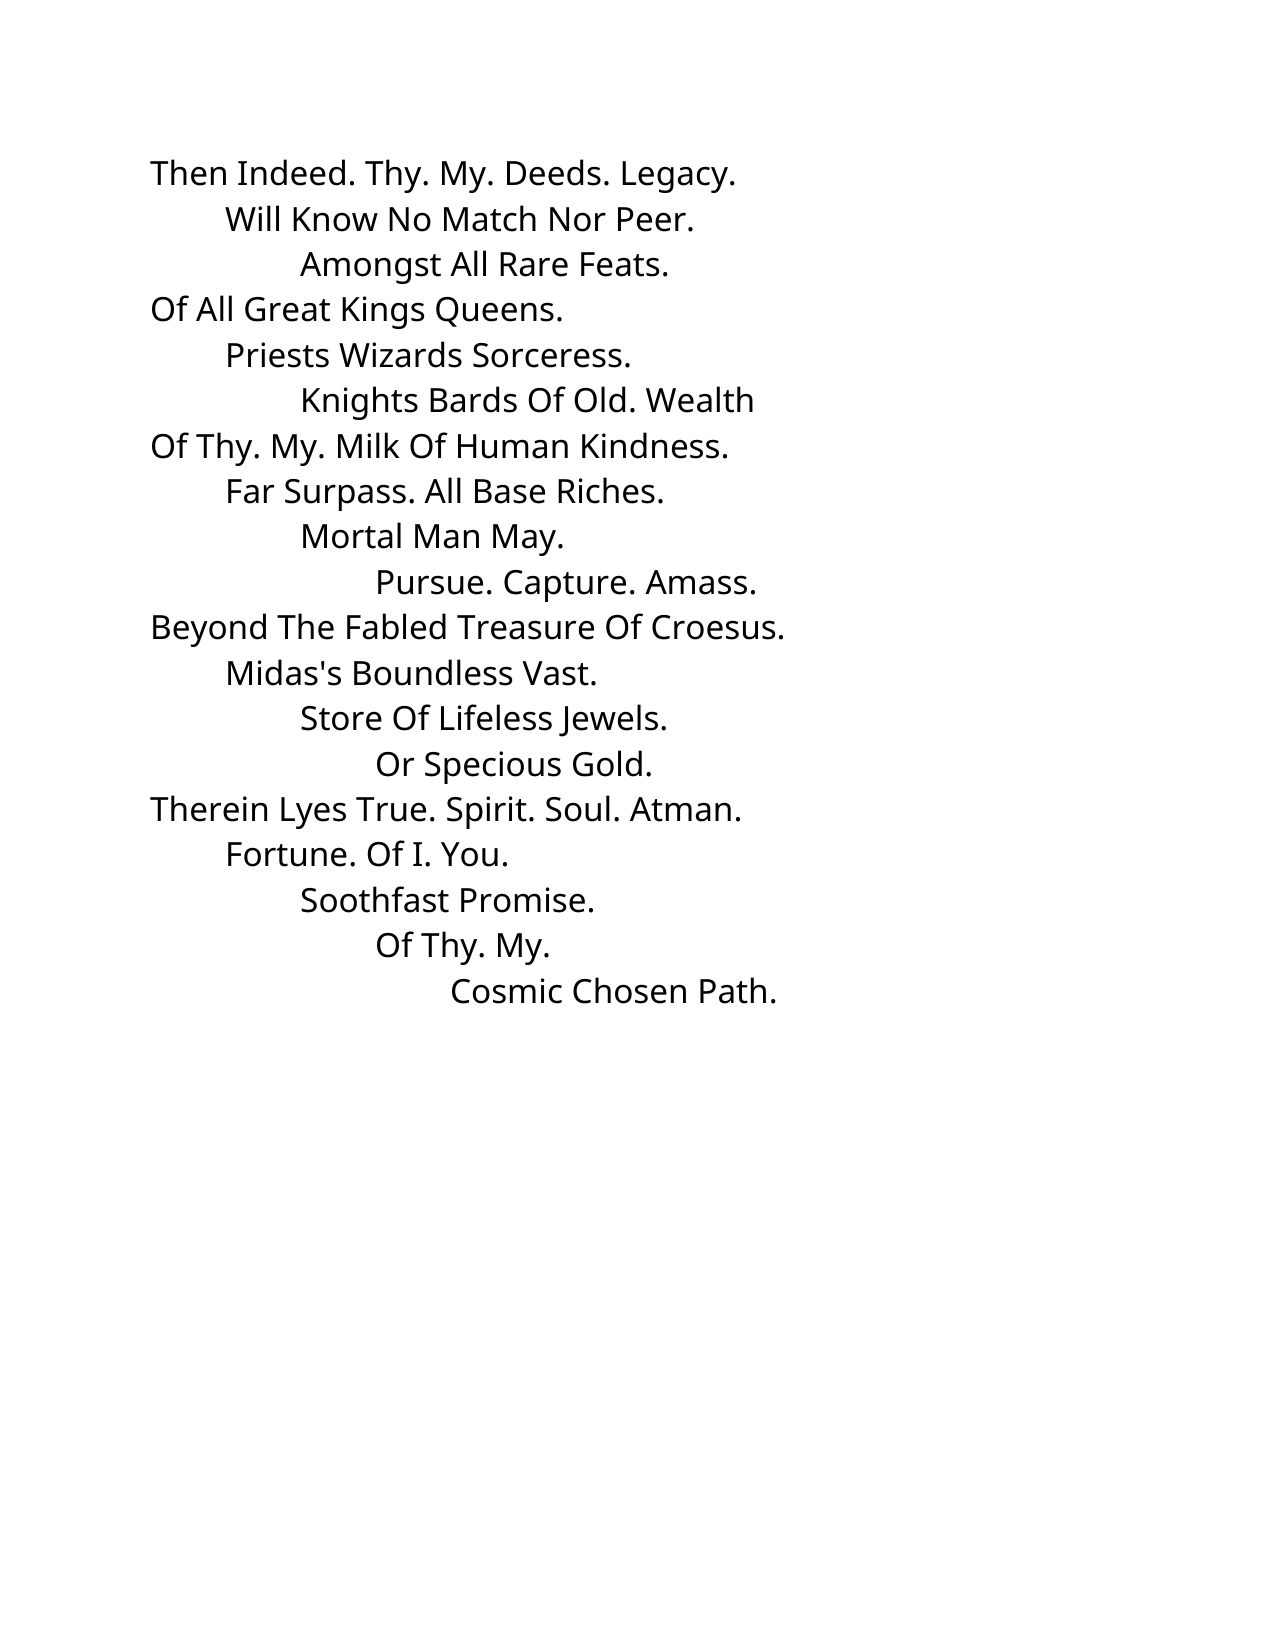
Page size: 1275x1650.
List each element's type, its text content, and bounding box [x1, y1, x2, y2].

text Knights Bards Of Old. Wealth [225, 377, 1125, 422]
text Of All Great Kings Queens. [150, 286, 1125, 332]
text Or Specious Gold. [300, 740, 1125, 786]
text Of Thy. My. [300, 922, 1125, 967]
text Then Indeed. Thy. My. Deeds. Legacy. [150, 150, 1125, 195]
text Beyond The Fabled Treasure Of Croesus. [150, 604, 1125, 649]
text Will Know No Match Nor Peer. [150, 195, 1125, 241]
text Pursue. Capture. Amass. [300, 559, 1125, 604]
text Cosmic Chosen Path. [375, 967, 1125, 1013]
text Of Thy. My. Milk Of Human Kindness. [150, 422, 1125, 468]
text Midas's Boundless Vast. [150, 649, 1125, 695]
text Far Surpass. All Base Riches. [150, 468, 1125, 513]
text Soothfast Promise. [225, 877, 1125, 922]
text Therein Lyes True. Spirit. Soul. Atman. [150, 786, 1125, 831]
text Mortal Man May. [225, 513, 1125, 559]
text Fortune. Of I. You. [150, 831, 1125, 877]
text Store Of Lifeless Jewels. [225, 695, 1125, 740]
text Priests Wizards Sorceress. [150, 332, 1125, 377]
text Amongst All Rare Feats. [225, 241, 1125, 286]
